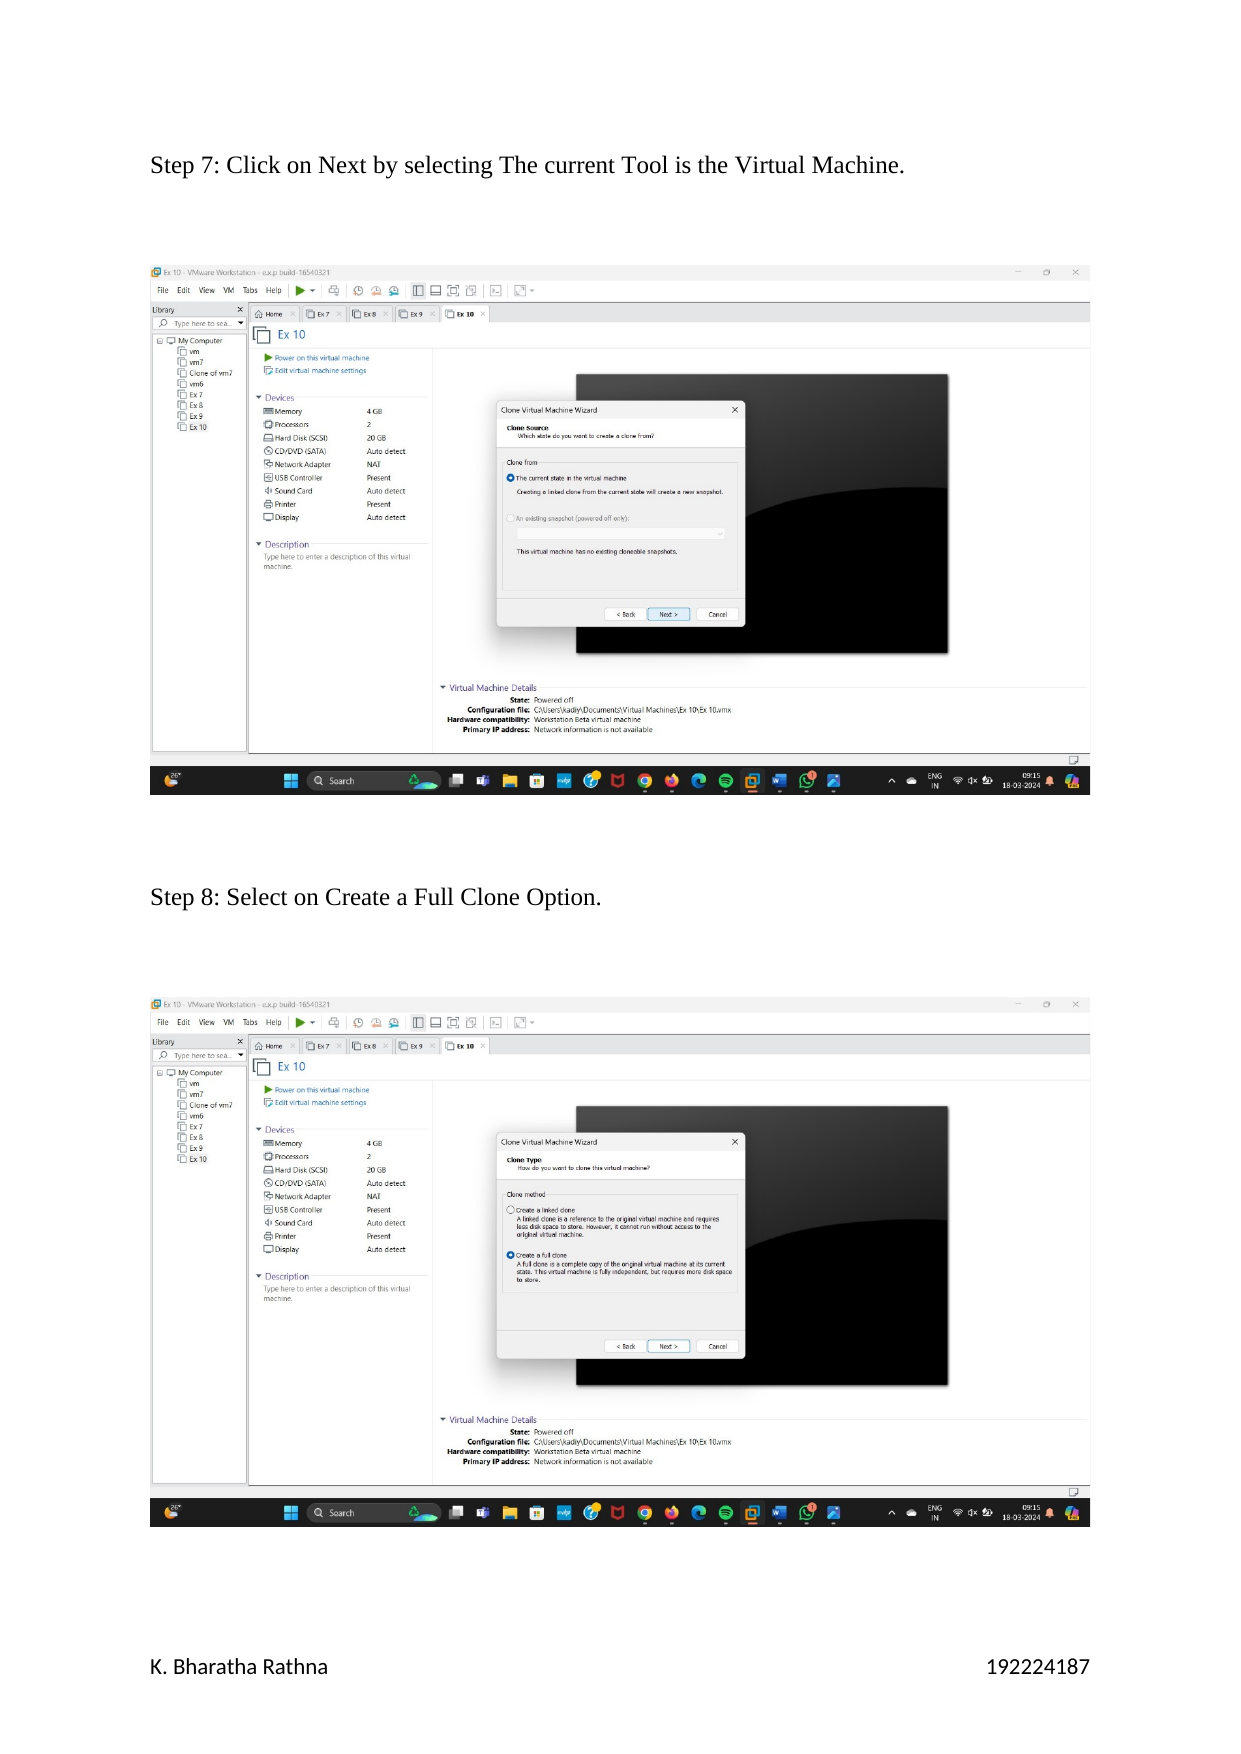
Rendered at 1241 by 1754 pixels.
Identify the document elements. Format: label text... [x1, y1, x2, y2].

text Step 7: Click on Next by selecting The current Tool is the Virtual Machine. [150, 150, 1090, 179]
picture [150, 265, 1091, 795]
picture [150, 997, 1091, 1527]
text Step 8: Select on Create a Full Clone Option. [150, 882, 1090, 911]
